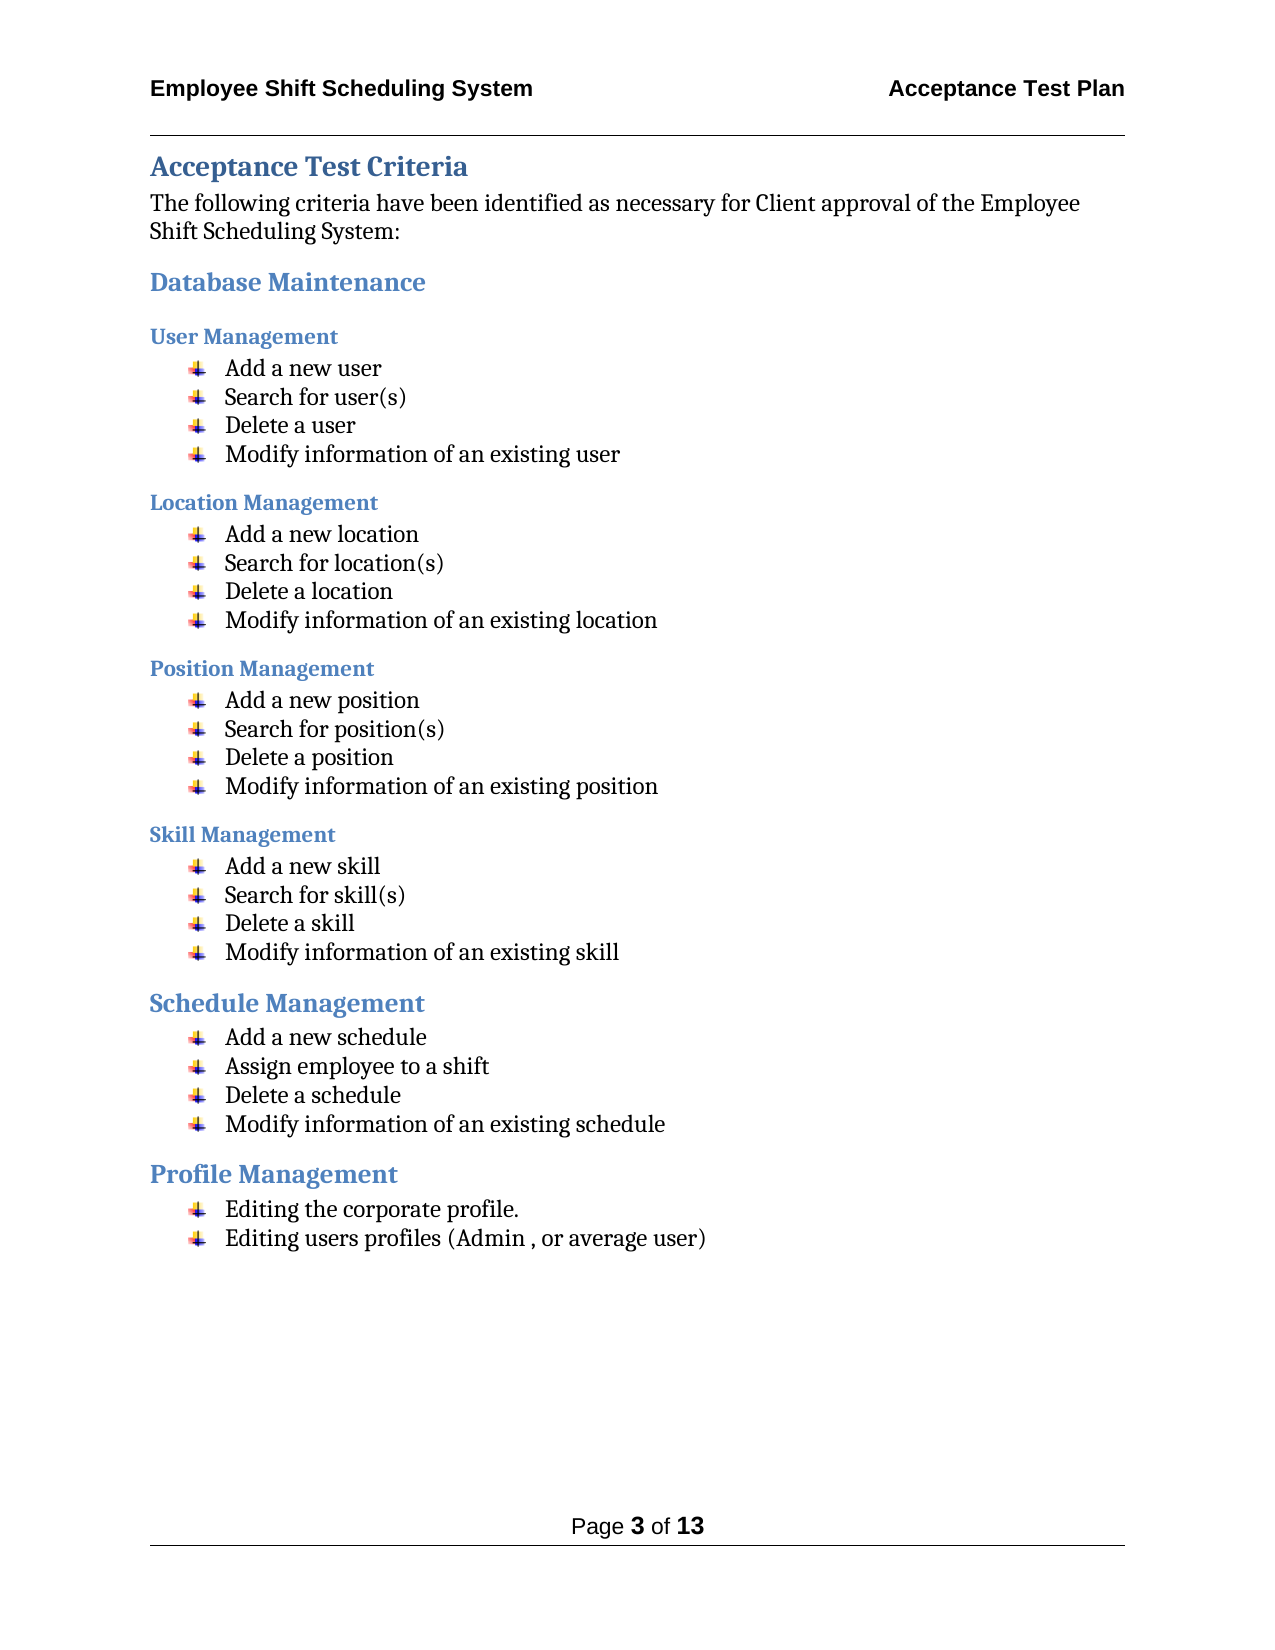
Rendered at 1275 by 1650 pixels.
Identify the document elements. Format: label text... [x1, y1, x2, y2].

picture [188, 944, 206, 961]
list Editing users profiles (Admin , or average user) [187, 1224, 1125, 1252]
list Search for user(s) [187, 382, 1125, 411]
picture [188, 1115, 206, 1132]
subtitle Schedule Management [150, 988, 1125, 1019]
list Add a new schedule [187, 1023, 1125, 1052]
list Editing the corporate profile. [187, 1195, 1125, 1224]
subtitle Location Management [150, 489, 1125, 516]
picture [188, 915, 206, 932]
picture [188, 1058, 206, 1075]
list Add a new location [187, 520, 1125, 548]
list Modify information of an existing location [187, 606, 1125, 635]
subtitle Skill Management [150, 822, 1125, 848]
list Modify information of an existing skill [187, 938, 1125, 967]
list Modify information of an existing schedule [187, 1109, 1125, 1138]
picture [188, 857, 206, 875]
list Delete a schedule [187, 1081, 1125, 1109]
picture [188, 583, 206, 600]
subtitle Database Maintenance [150, 267, 1125, 298]
picture [188, 886, 206, 904]
picture [188, 778, 206, 795]
picture [188, 554, 206, 571]
picture [188, 1229, 206, 1247]
list Delete a skill [187, 909, 1125, 938]
list Add a new skill [187, 852, 1125, 881]
subtitle Profile Management [150, 1159, 1125, 1190]
list Delete a location [187, 577, 1125, 606]
list Modify information of an existing user [187, 440, 1125, 469]
list Add a new user [187, 354, 1125, 382]
list Add a new position [187, 686, 1125, 714]
subtitle User Management [150, 323, 1125, 350]
picture [188, 611, 206, 629]
picture [188, 1086, 206, 1104]
picture [188, 1029, 206, 1046]
list Delete a position [187, 743, 1125, 772]
list Search for position(s) [187, 714, 1125, 743]
subtitle Acceptance Test Criteria [150, 150, 1125, 183]
subtitle Position Management [150, 656, 1125, 682]
text The following criteria have been identified as necessary for Client approval of the Employee Shift Scheduling System: [150, 188, 1125, 246]
list Modify information of an existing position [187, 772, 1125, 801]
picture [188, 359, 206, 377]
picture [188, 388, 206, 405]
picture [188, 720, 206, 737]
list Assign employee to a shift [187, 1052, 1125, 1081]
picture [188, 1200, 206, 1218]
picture [188, 525, 206, 543]
list Delete a user [187, 411, 1125, 440]
picture [188, 417, 206, 434]
picture [188, 445, 206, 463]
list Search for skill(s) [187, 881, 1125, 909]
list Search for location(s) [187, 548, 1125, 577]
picture [188, 691, 206, 709]
picture [188, 749, 206, 766]
